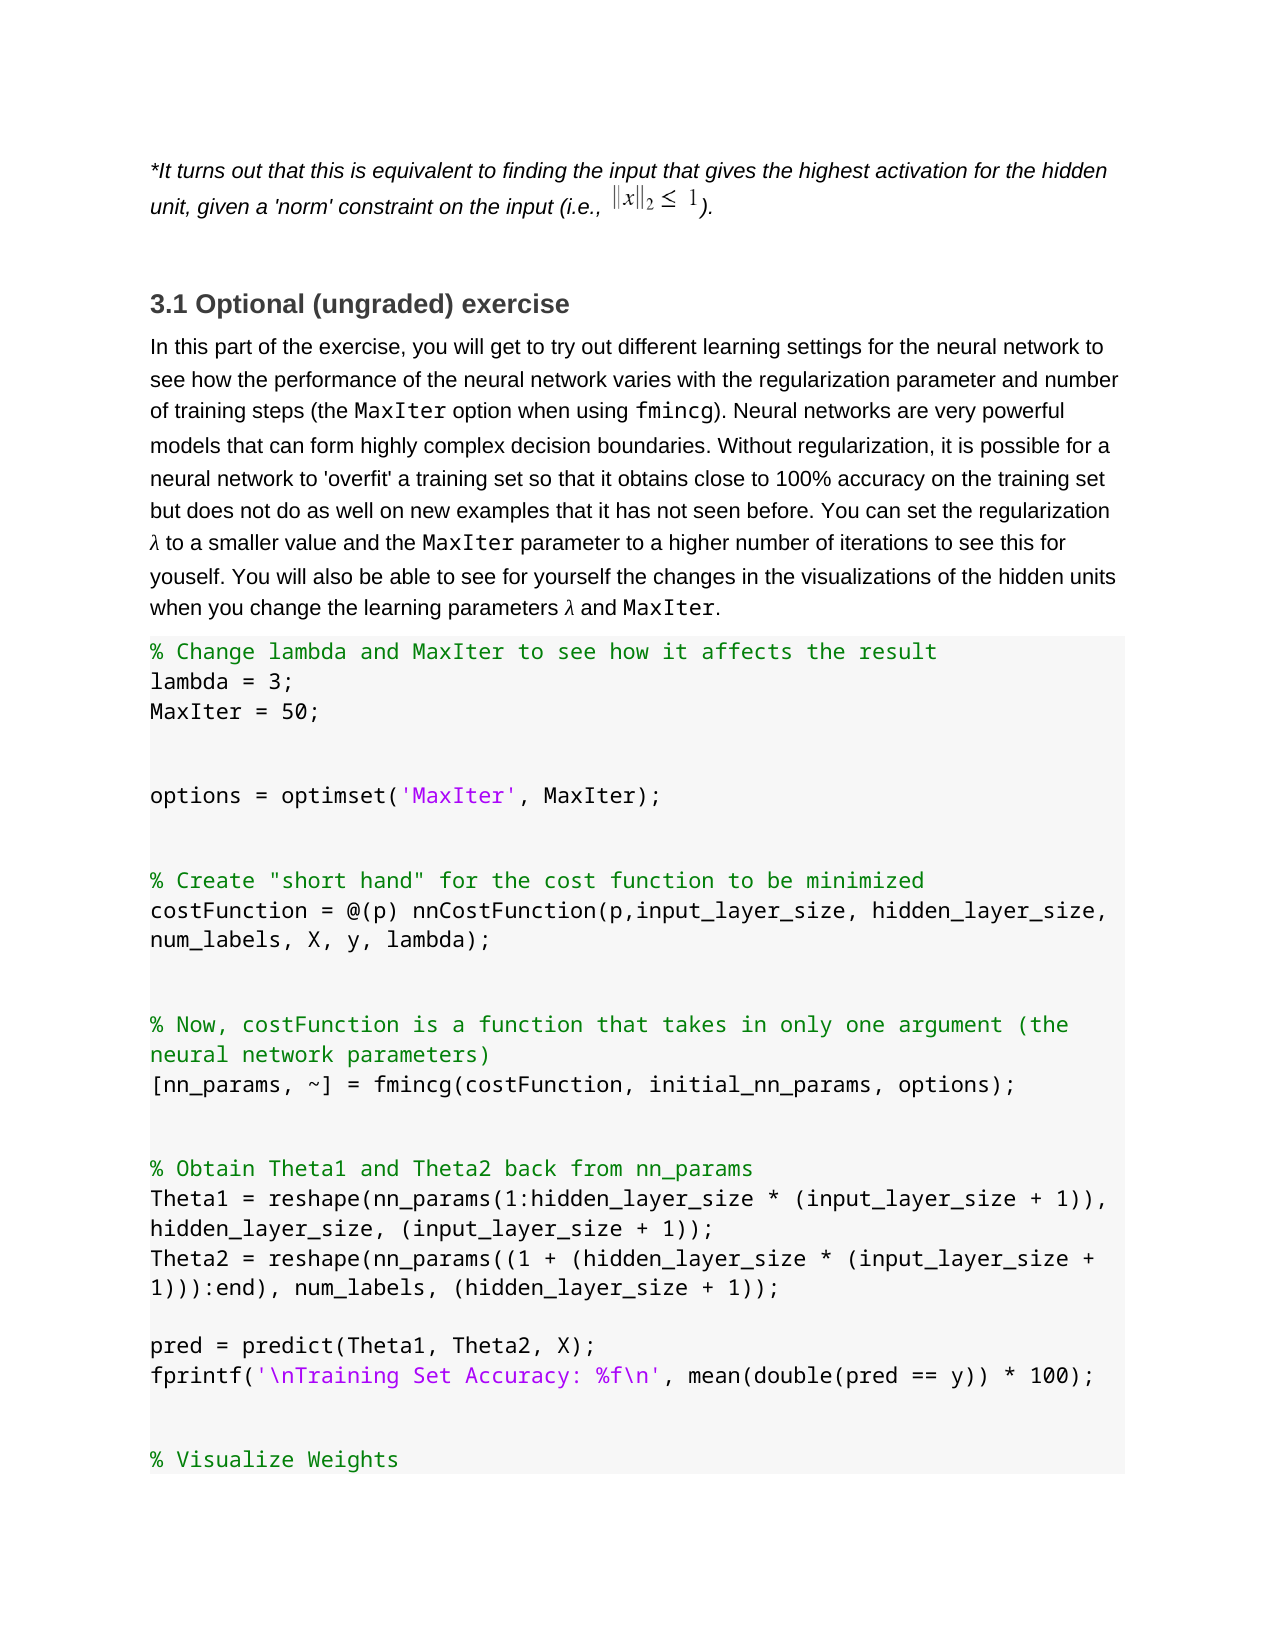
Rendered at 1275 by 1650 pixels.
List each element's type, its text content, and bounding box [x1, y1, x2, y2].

text % Create "short hand" for the cost function to be minimized [150, 865, 1125, 894]
text [nn_params, ~] = fmincg(costFunction, initial_nn_params, options); [150, 1068, 1125, 1098]
text 3.1 Optional (ungraded) exercise [150, 288, 1109, 319]
text % Now, costFunction is a function that takes in only one argument (the neural network parameters) [150, 1009, 1125, 1068]
text fprintf('\nTraining Set Accuracy: %f\n', mean(double(pred == y)) * 100); [150, 1360, 1125, 1390]
picture [608, 182, 701, 214]
text In this part of the exercise, you will get to try out different learning settings for the neural network to see how the performance of the neural network varies with the regularization parameter and number of training steps (the MaxIter option when using fmincg). Neural networks are very powerful models that can form highly complex decision boundaries. Without regularization, it is possible for a neural network to 'overfit' a training set so that it obtains close to 100% accuracy on the training set but does not do as well on new examples that it has not seen before. You can set the regularization λ to a smaller value and the MaxIter parameter to a higher number of iterations to see this for youself. You will also be able to see for yourself the changes in the visualizations of the hidden units when you change the learning parameters λ and MaxIter. [150, 327, 1125, 622]
text *It turns out that this is equivalent to finding the input that gives the highest activation for the hidden unit, given a 'norm' constraint on the input (i.e., ). [150, 150, 1125, 219]
text Theta1 = reshape(nn_params(1:hidden_layer_size * (input_layer_size + 1)), hidden_layer_size, (input_layer_size + 1)); [150, 1183, 1125, 1242]
text % Visualize Weights [150, 1444, 1125, 1474]
text pred = predict(Theta1, Theta2, X); [150, 1330, 1125, 1360]
text lambda = 3; [150, 666, 1125, 696]
text Theta2 = reshape(nn_params((1 + (hidden_layer_size * (input_layer_size + 1))):end), num_labels, (hidden_layer_size + 1)); [150, 1242, 1125, 1302]
text MaxIter = 50; [150, 696, 1125, 725]
text % Obtain Theta1 and Theta2 back from nn_params [150, 1153, 1125, 1183]
text % Change lambda and MaxIter to see how it affects the result [150, 636, 1125, 666]
text options = optimset('MaxIter', MaxIter); [150, 780, 1125, 810]
text costFunction = @(p) nnCostFunction(p,input_layer_size, hidden_layer_size, num_labels, X, y, lambda); [150, 894, 1125, 954]
